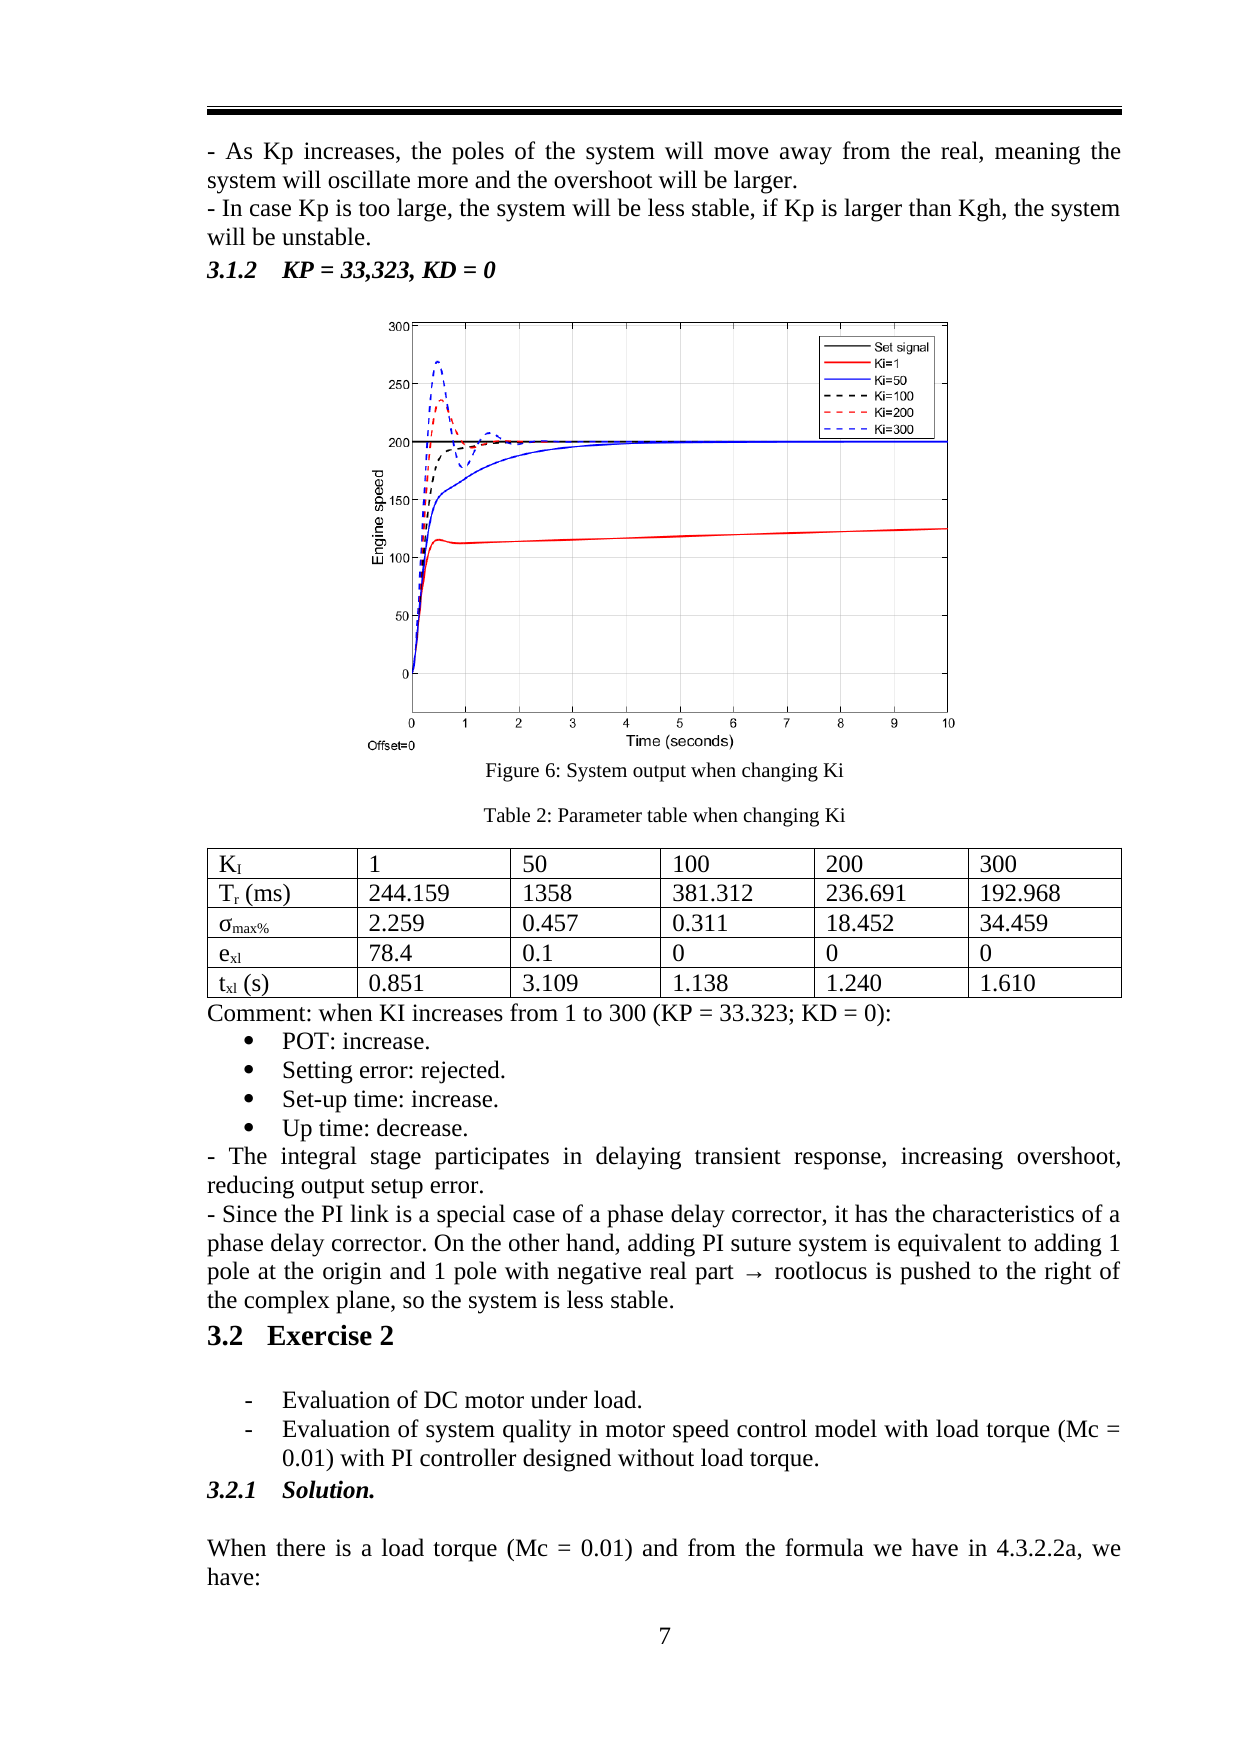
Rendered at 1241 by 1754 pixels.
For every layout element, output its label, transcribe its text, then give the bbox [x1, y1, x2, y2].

list Evaluation of DC motor under load. [244, 1385, 1122, 1414]
table_cell 1.138 [661, 968, 814, 997]
table_header 1 [358, 849, 510, 877]
text When there is a load torque (Mc = 0.01) and from the formula we have in 4.3.2.2a, we have: [207, 1533, 1122, 1591]
table_header 50 [511, 849, 660, 877]
list Evaluation of system quality in motor speed control model with load torque (Mc = 0.01) with PI controller designed without load torque. [244, 1414, 1122, 1471]
text - Since the PI link is a special case of a phase delay corrector, it has the characteristics of a phase delay corrector. On the other hand, adding PI suture system is equivalent to adding 1 pole at the origin and 1 pole with negative real part → rootlocus is pushed to the right of the complex plane, so the system is less stable. [207, 1199, 1122, 1314]
table_header 100 [661, 849, 814, 877]
table_cell 2.259 [358, 908, 510, 937]
table_cell 0.311 [661, 908, 814, 937]
table_cell 0.1 [511, 938, 660, 967]
table_cell 0.851 [358, 968, 510, 997]
subtitle KP = 33,323, KD = 0 [207, 255, 1122, 284]
table_header 300 [969, 849, 1121, 877]
text Comment: when KI increases from 1 to 300 (KP = 33.323; KD = 0): [207, 998, 1122, 1026]
list Setting error: rejected. [244, 1055, 1122, 1084]
table_cell 1.240 [815, 968, 968, 997]
table_cell 1.610 [969, 968, 1121, 997]
list POT: increase. [244, 1026, 1122, 1055]
list Up time: decrease. [244, 1113, 1122, 1141]
list Set-up time: increase. [244, 1084, 1122, 1113]
table_cell 18.452 [815, 908, 968, 937]
table_cell 0 [661, 938, 814, 967]
text - As Kp increases, the poles of the system will move away from the real, meaning the system will oscillate more and the overshoot will be larger. [207, 136, 1122, 193]
table_cell 78.4 [358, 938, 510, 967]
subtitle Exercise 2 [207, 1318, 1122, 1352]
table_cell exl [208, 938, 357, 967]
table_header KI [208, 849, 357, 877]
text - In case Kp is too large, the system will be less stable, if Kp is larger than Kgh, the system will be unstable. [207, 193, 1122, 251]
table_cell 34.459 [969, 908, 1121, 937]
table_cell 1358 [511, 879, 660, 907]
table_cell σmax% [208, 908, 357, 937]
picture [364, 312, 965, 758]
text - The integral stage participates in delaying transient response, increasing overshoot, reducing output setup error. [207, 1141, 1122, 1199]
table_cell 192.968 [969, 879, 1121, 907]
table_cell 236.691 [815, 879, 968, 907]
table_cell 0.457 [511, 908, 660, 937]
table_cell 3.109 [511, 968, 660, 997]
table_cell 381.312 [661, 879, 814, 907]
table_cell 0 [815, 938, 968, 967]
table_cell txl (s) [208, 968, 357, 997]
table_header 200 [815, 849, 968, 877]
subtitle Solution. [207, 1476, 1122, 1504]
table_cell Tr (ms) [208, 879, 357, 907]
table_cell 244.159 [358, 879, 510, 907]
table_cell 0 [969, 938, 1121, 967]
